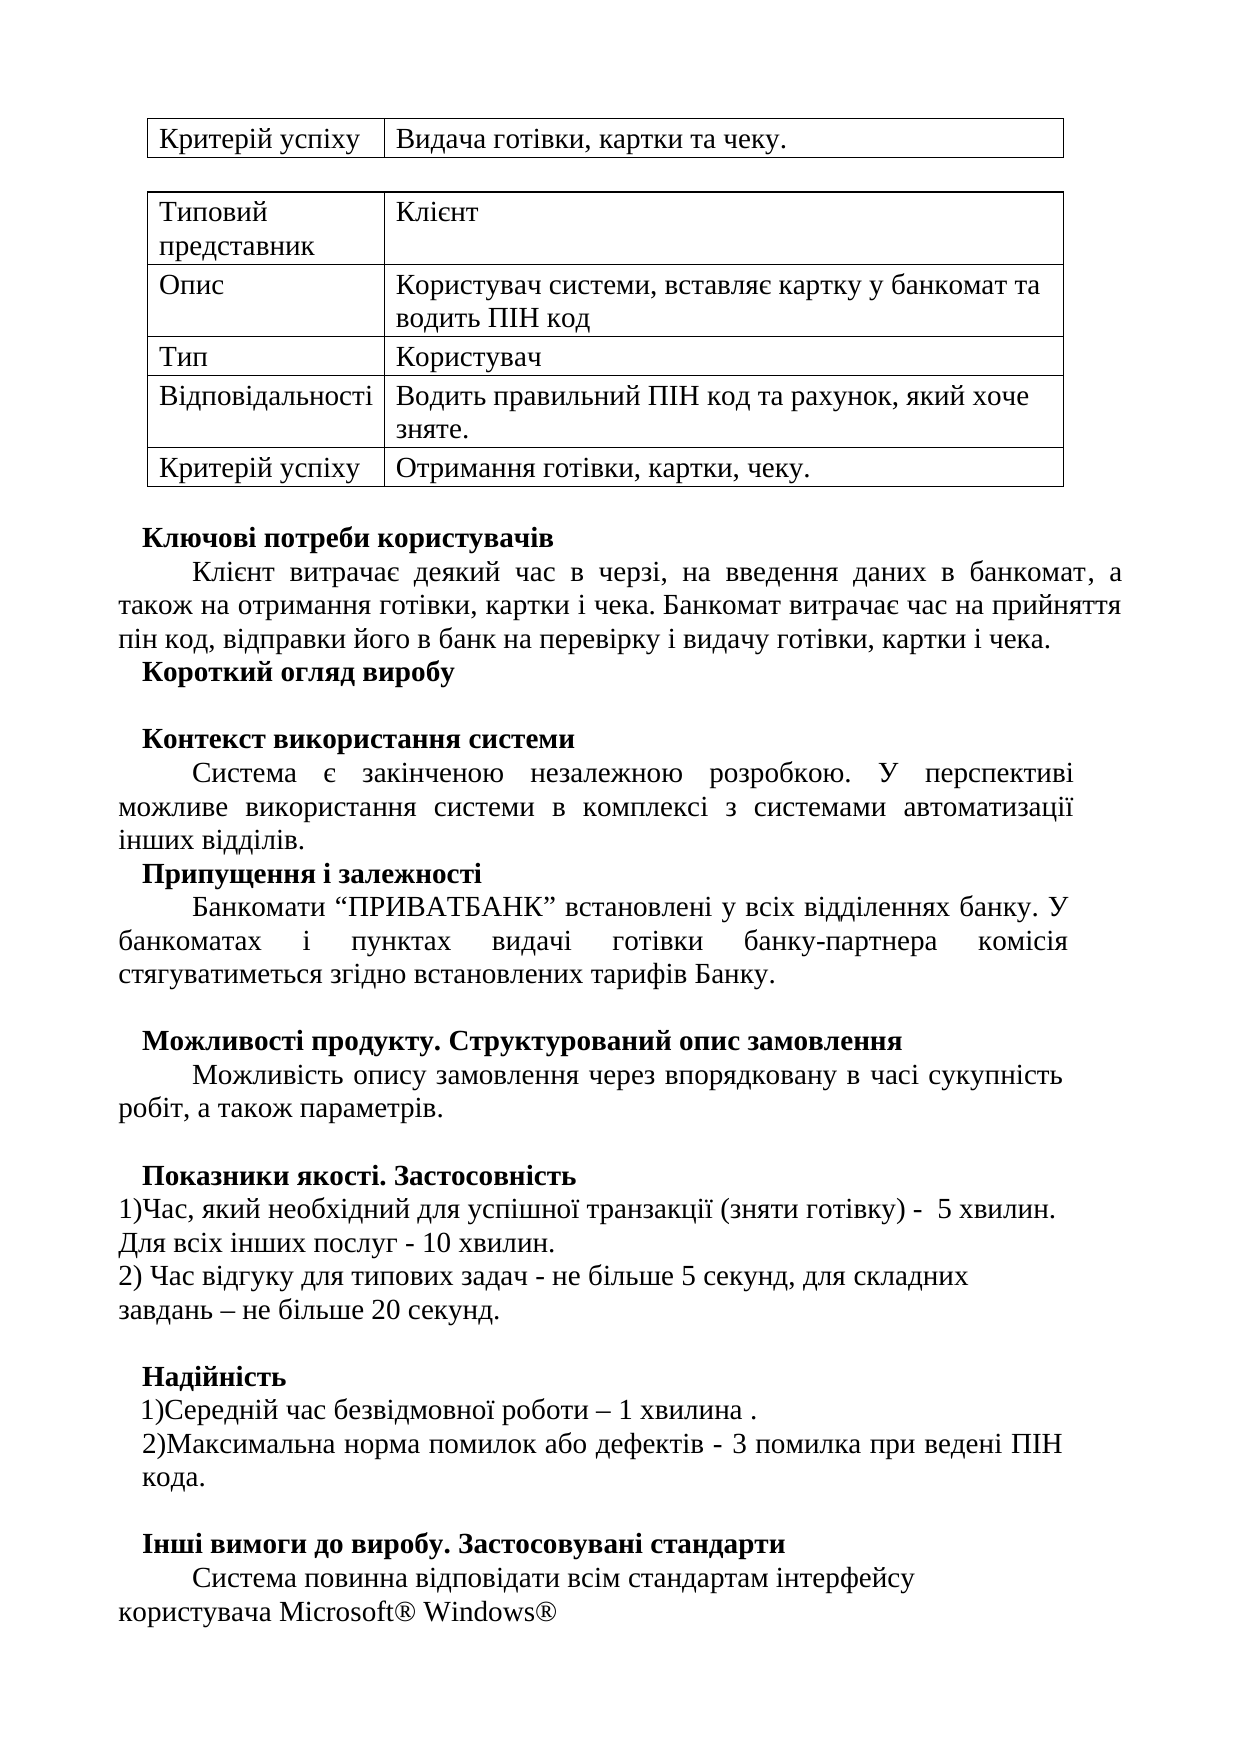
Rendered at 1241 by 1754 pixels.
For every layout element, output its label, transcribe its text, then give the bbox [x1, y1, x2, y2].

text Припущення і залежності [142, 856, 1069, 889]
table_cell Відповідальності [148, 376, 384, 447]
table_cell Користувач системи, вставляє картку у банкомат та водить ПІН код [385, 265, 1063, 336]
text 2) Час відгуку для типових задач - не більше 5 секунд, для складних завдань – не більше 20 секунд. [118, 1258, 1063, 1325]
table_header Клієнт [385, 193, 1063, 264]
text Ключові потреби користувачів [118, 520, 1122, 554]
text Контекст використання системи [142, 722, 1075, 755]
table_cell Отримання готівки, картки, чеку. [385, 448, 1063, 486]
table_header Типовий представник [148, 193, 384, 264]
text Можливість опису замовлення через впорядковану в часі сукупність робіт, а також параметрів. [118, 1057, 1063, 1124]
list 2)Максимальна норма помилок або дефектів - 3 помилка при ведені ПІН кода. [142, 1426, 1063, 1493]
text Інші вимоги до виробу. Застосовувані стандарти [142, 1527, 1063, 1560]
text Короткий огляд виробу [142, 654, 1075, 688]
text Банкомати “ПРИВАТБАНК” встановлені у всіх відділеннях банку. У банкоматах і пунктах видачі готівки банку-партнера комісія стягуватиметься згідно встановлених тарифів Банку. [118, 889, 1069, 990]
table_cell Опис [148, 265, 384, 336]
table_cell Критерій успіху [148, 448, 384, 486]
table_cell Користувач [385, 337, 1063, 375]
text Можливості продукту. Структурований опис замовлення [142, 1023, 1063, 1057]
text Система повинна відповідати всім стандартам інтерфейсу користувача Microsoft® Windows® [118, 1560, 1063, 1627]
table_cell Критерій успіху [148, 119, 384, 157]
text Показники якості. Застосовність [142, 1158, 1063, 1191]
text Клієнт витрачає деякий час в черзі, на введення даних в банкомат, а також на отримання готівки, картки і чека. Банкомат витрачає час на прийняття пін код, відправки його в банк на перевірку і видачу готівки, картки і чека. [118, 554, 1122, 654]
text Надійність [142, 1359, 1063, 1392]
text 1)Середній час безвідмовної роботи – 1 хвилина . [118, 1392, 1063, 1426]
table_cell Водить правильний ПІН код та рахунок, який хоче зняте. [385, 376, 1063, 447]
text Система є закінченою незалежною розробкою. У перспективі можливе використання системи в комплексі з системами автоматизації інших відділів. [118, 755, 1075, 856]
table_cell Видача готівки, картки та чеку. [385, 119, 1063, 157]
text 1)Час, який необхідний для успішної транзакції (зняти готівку) - 5 хвилин. Для всіх інших послуг - 10 хвилин. [118, 1191, 1063, 1258]
table_cell Тип [148, 337, 384, 375]
